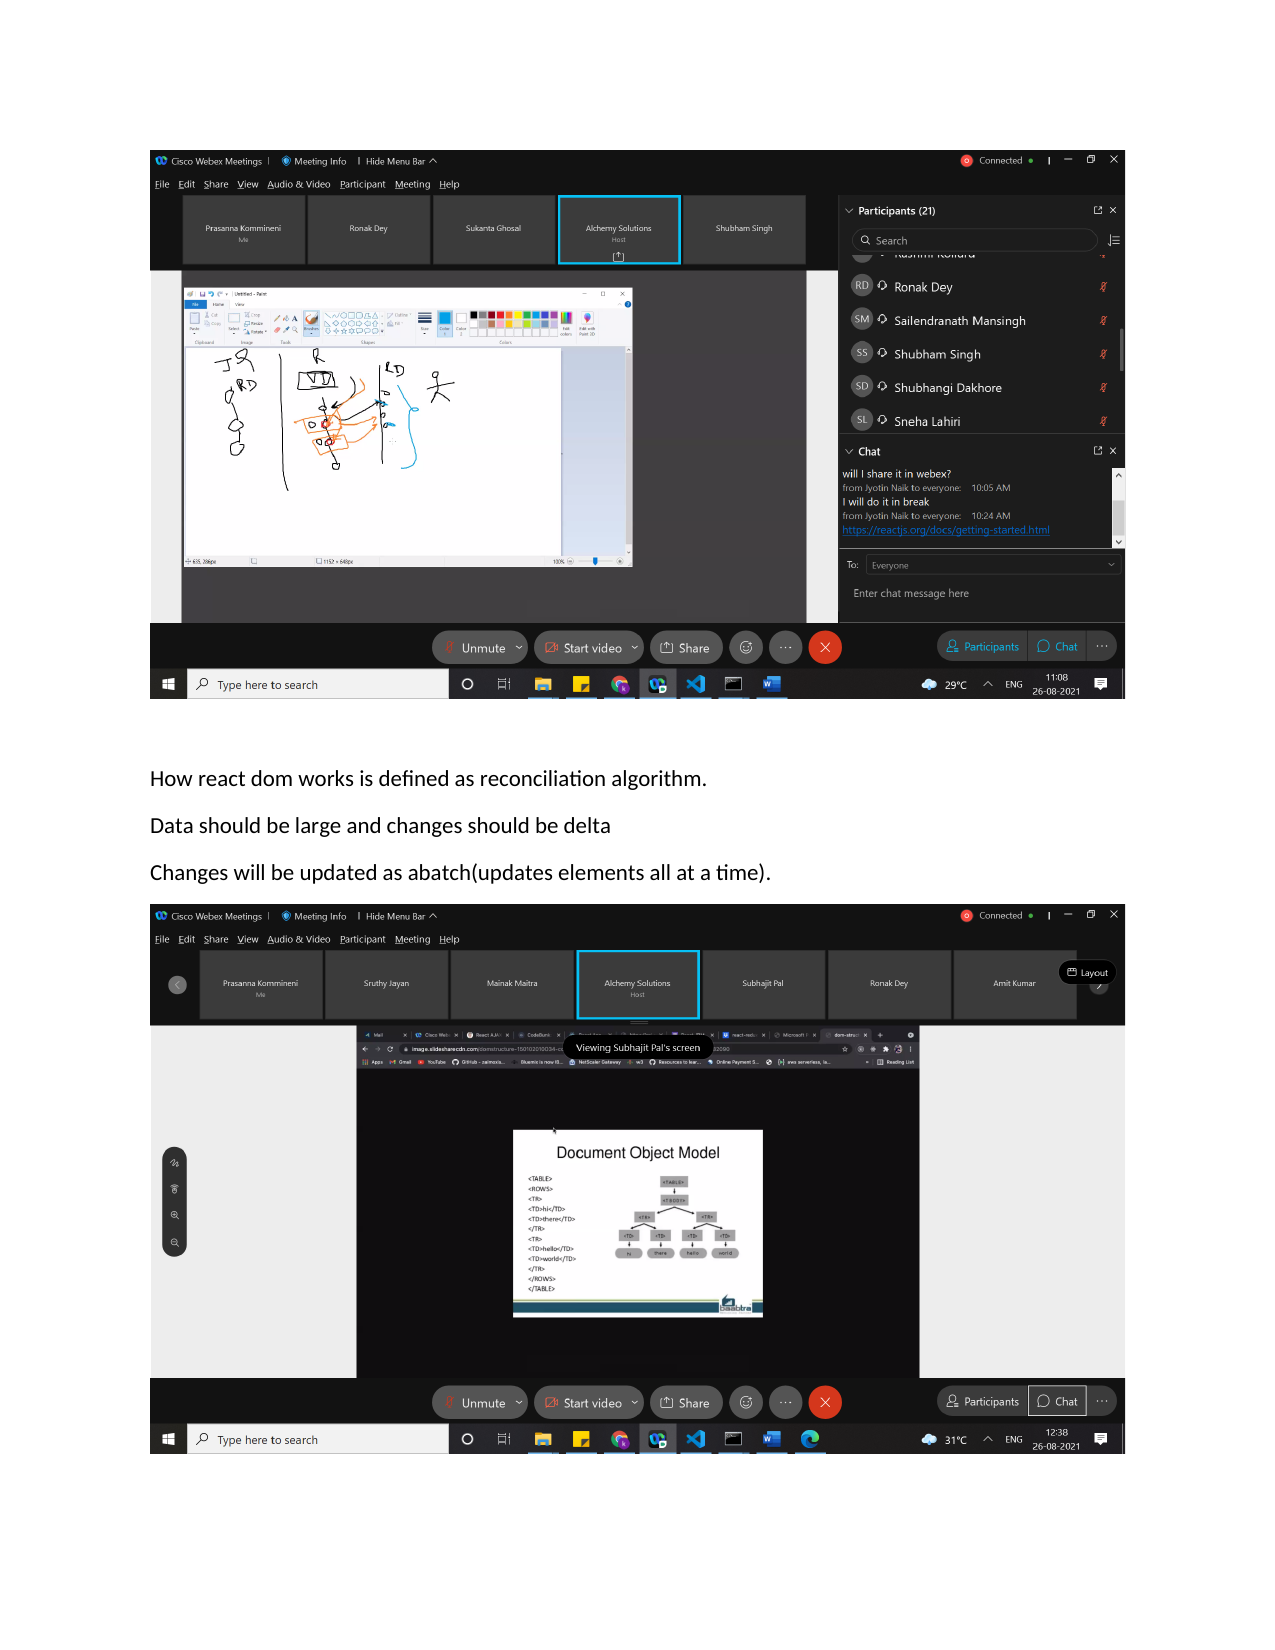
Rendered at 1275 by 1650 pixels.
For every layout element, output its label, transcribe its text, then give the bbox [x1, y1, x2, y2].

text Changes will be updated as abatch(updates elements all at a time). [150, 858, 1125, 886]
picture [150, 150, 1125, 699]
picture [150, 904, 1125, 1454]
text Data should be large and changes should be delta [150, 811, 1125, 839]
text How react dom works is defined as reconciliation algorithm. [150, 764, 1125, 792]
